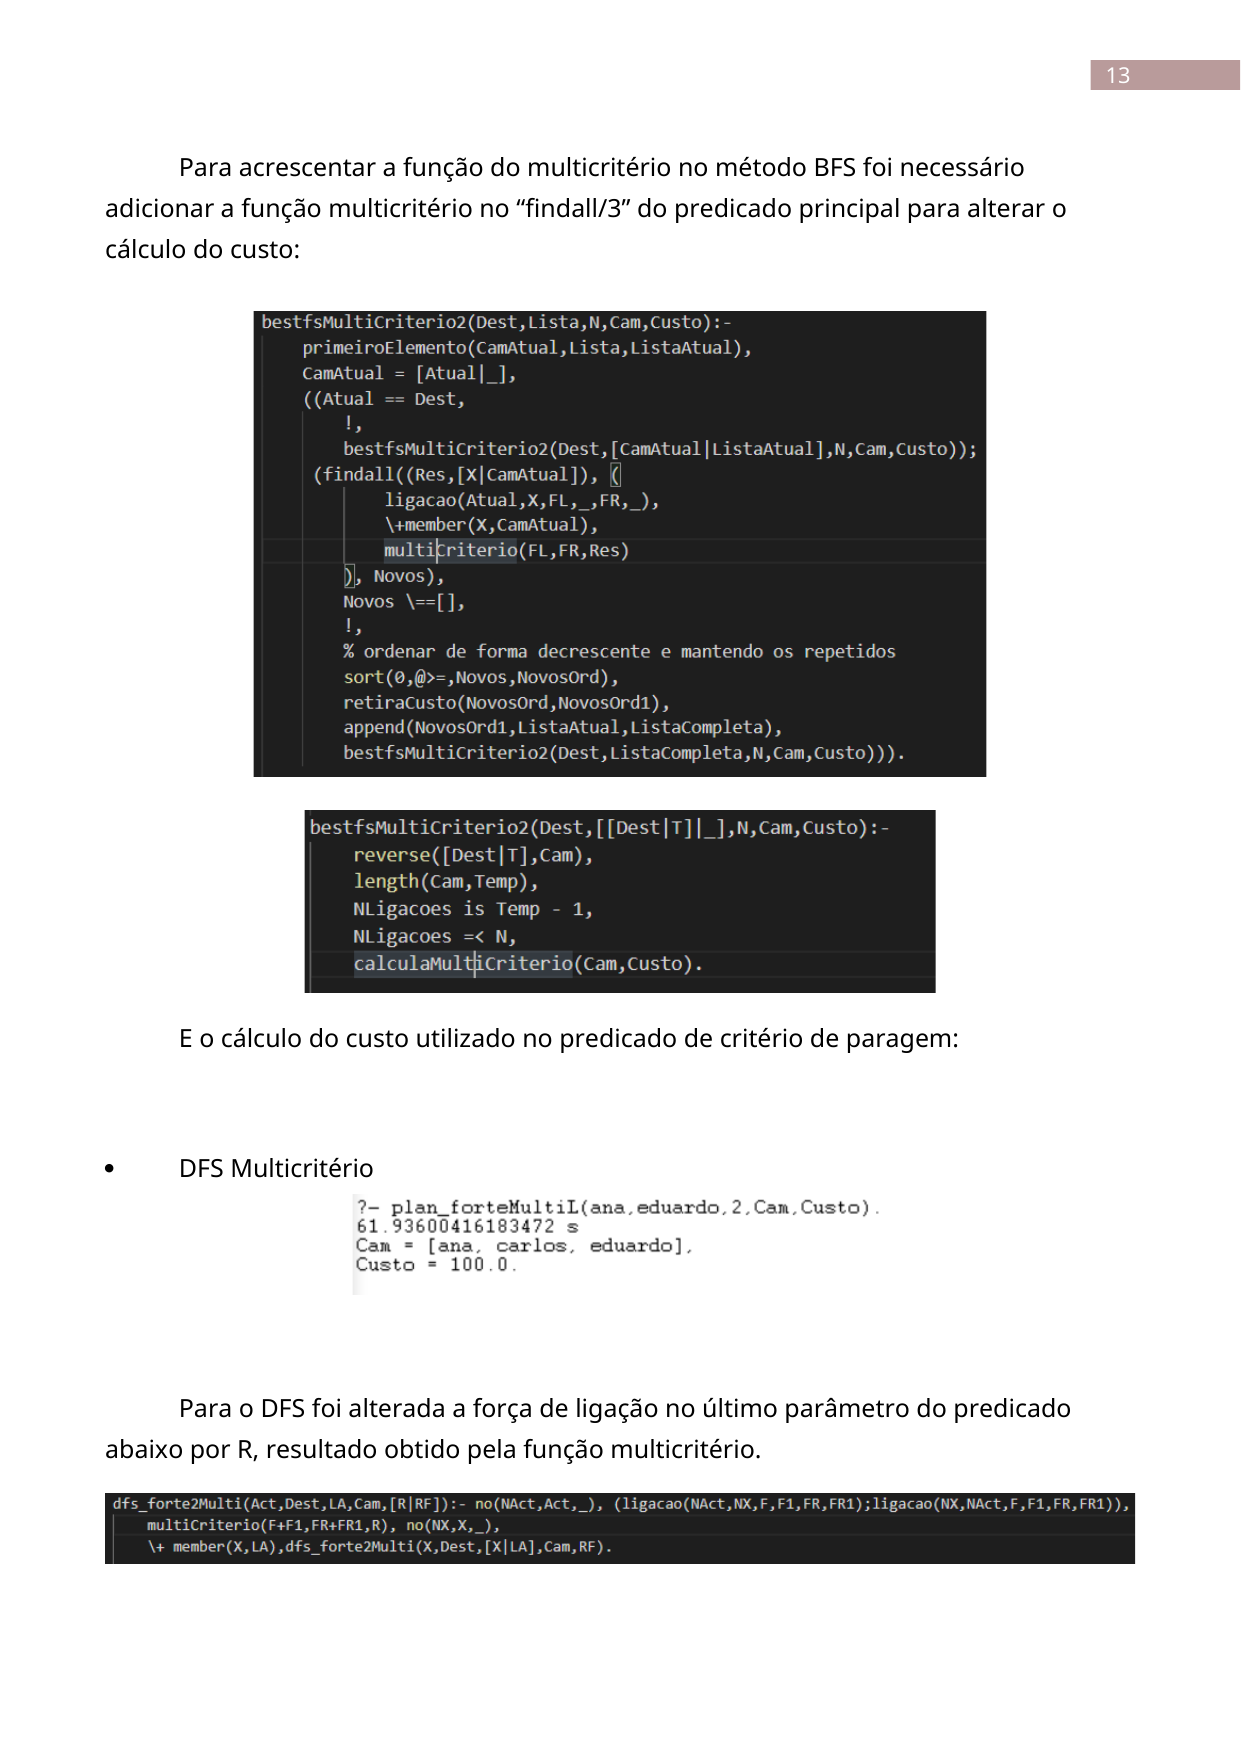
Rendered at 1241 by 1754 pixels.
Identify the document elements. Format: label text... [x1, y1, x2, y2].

list DFS Multicritério [105, 1151, 1135, 1184]
picture [304, 810, 936, 993]
text Para o DFS foi alterada a força de ligação no último parâmetro do predicado abaixo por R, resultado obtido pela função multicritério. [105, 1391, 1135, 1466]
picture [253, 311, 987, 777]
picture [105, 1493, 1136, 1564]
text Para acrescentar a função do multicritério no método BFS foi necessário adicionar a função multicritério no “findall/3” do predicado principal para alterar o cálculo do custo: [105, 150, 1135, 266]
picture [352, 1194, 888, 1295]
